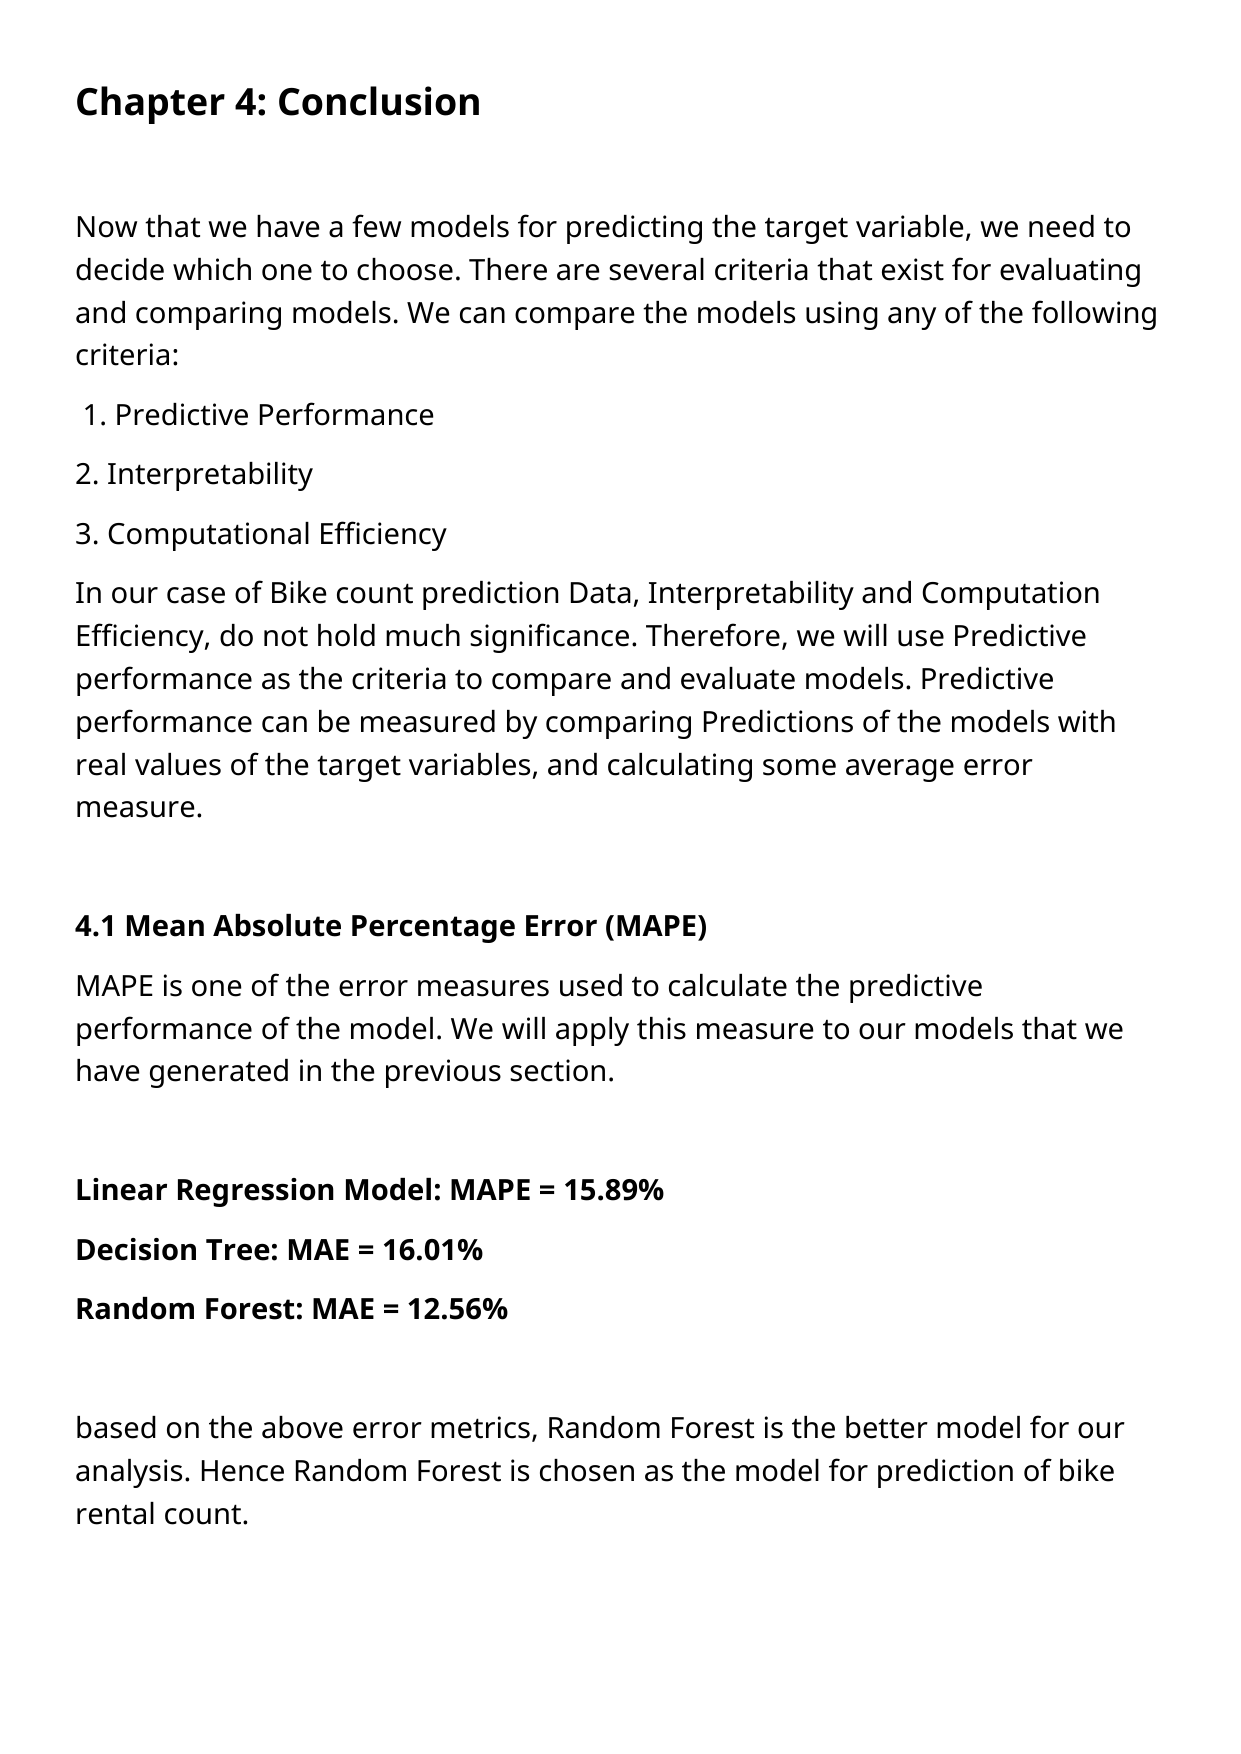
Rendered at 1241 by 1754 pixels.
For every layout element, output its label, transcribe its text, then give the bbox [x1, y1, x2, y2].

text 1. Predictive Performance [75, 394, 1165, 434]
text 3. Computational Efficiency [75, 513, 1165, 553]
text 4.1 Mean Absolute Percentage Error (MAPE) [75, 906, 1165, 945]
text based on the above error metrics, Random Forest is the better model for our analysis. Hence Random Forest is chosen as the model for prediction of bike rental count. [75, 1408, 1165, 1533]
text Linear Regression Model: MAPE = 15.89% [75, 1170, 1165, 1209]
text Random Forest: MAE = 12.56% [75, 1289, 1165, 1328]
text 2. Interpretability [75, 454, 1165, 493]
text Decision Tree: MAE = 16.01% [75, 1229, 1165, 1269]
text Now that we have a few models for predicting the target variable, we need to decide which one to choose. There are several criteria that exist for evaluating and comparing models. We can compare the models using any of the following criteria: [75, 206, 1165, 374]
text MAPE is one of the error measures used to calculate the predictive performance of the model. We will apply this measure to our models that we have generated in the previous section. [75, 965, 1165, 1090]
text In our case of Bike count prediction Data, Interpretability and Computation Efficiency, do not hold much significance. Therefore, we will use Predictive performance as the criteria to compare and evaluate models. Predictive performance can be measured by comparing Predictions of the models with real values of the target variables, and calculating some average error measure. [75, 573, 1165, 826]
text Chapter 4: Conclusion [75, 75, 1165, 126]
